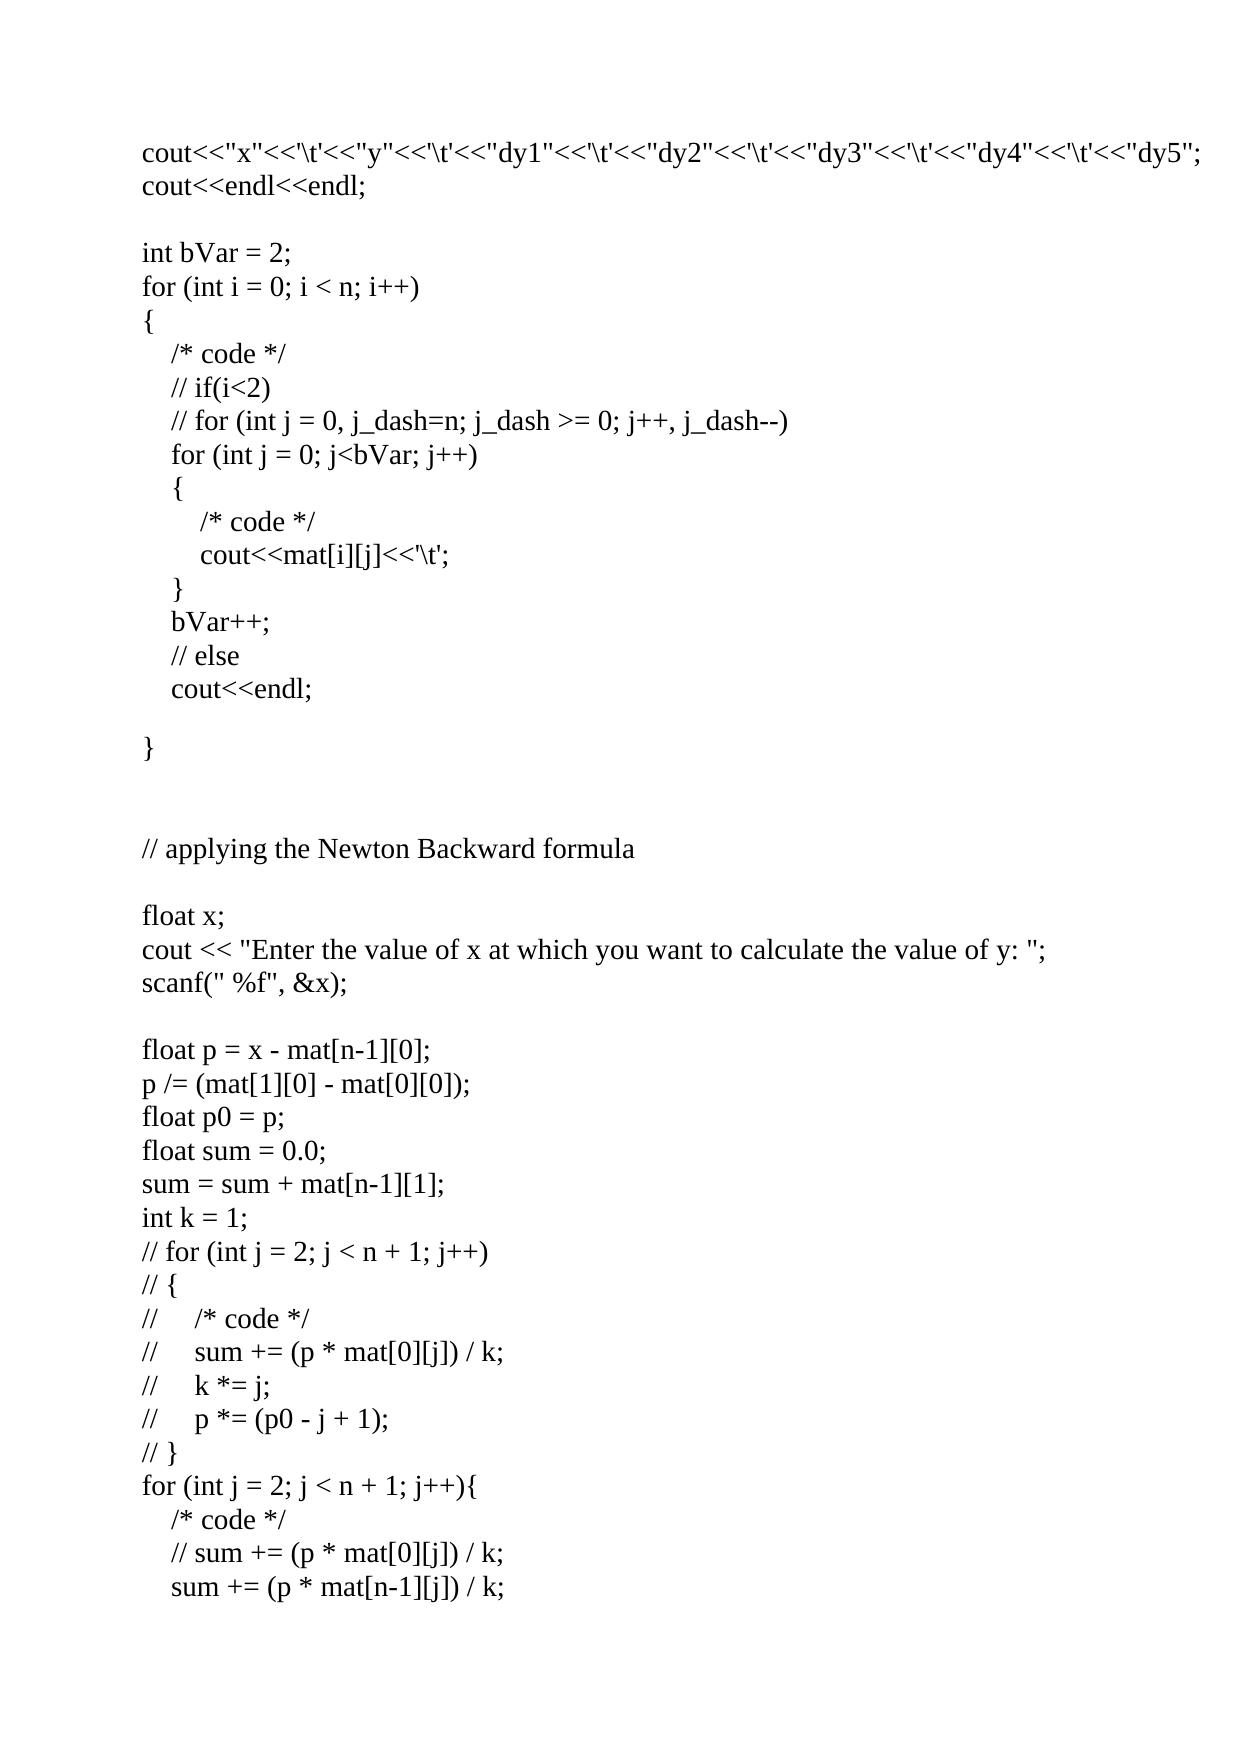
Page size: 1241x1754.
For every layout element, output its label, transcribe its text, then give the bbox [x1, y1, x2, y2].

text int bVar = 2; [112, 236, 1203, 269]
text scanf(" %f", &x); [112, 965, 1203, 999]
text for (int i = 0; i < n; i++) [112, 269, 1203, 303]
text bVar++; [112, 604, 1203, 638]
text /* code */ [112, 1502, 1203, 1536]
text sum += (p * mat[n-1][j]) / k; [112, 1569, 1203, 1603]
text cout<<mat[i][j]<<'\t'; [112, 537, 1203, 571]
text { [112, 470, 1203, 504]
text // sum += (p * mat[0][j]) / k; [112, 1334, 1203, 1368]
text // /* code */ [112, 1301, 1203, 1334]
text { [112, 303, 1203, 336]
text // if(i<2) [112, 370, 1203, 403]
text // sum += (p * mat[0][j]) / k; [112, 1536, 1203, 1569]
text for (int j = 0; j<bVar; j++) [112, 437, 1203, 470]
text cout << "Enter the value of x at which you want to calculate the value of y: "; [112, 932, 1203, 965]
text // p *= (p0 - j + 1); [112, 1401, 1203, 1435]
text // { [112, 1267, 1203, 1301]
text // } [112, 1435, 1203, 1468]
text /* code */ [112, 336, 1203, 370]
text int k = 1; [112, 1200, 1203, 1234]
text } [112, 571, 1203, 604]
text } [112, 731, 1203, 764]
text cout<<endl<<endl; [112, 168, 1203, 202]
text p /= (mat[1][0] - mat[0][0]); [112, 1066, 1203, 1099]
text // for (int j = 0, j_dash=n; j_dash >= 0; j++, j_dash--) [112, 403, 1203, 437]
text // else [112, 638, 1203, 672]
text for (int j = 2; j < n + 1; j++){ [112, 1468, 1203, 1502]
text float p0 = p; [112, 1099, 1203, 1133]
text // for (int j = 2; j < n + 1; j++) [112, 1234, 1203, 1267]
text // k *= j; [112, 1368, 1203, 1401]
text float x; [112, 898, 1203, 932]
text cout<<endl; [112, 672, 1203, 705]
text cout<<"x"<<'\t'<<"y"<<'\t'<<"dy1"<<'\t'<<"dy2"<<'\t'<<"dy3"<<'\t'<<"dy4"<<'\t'<<"dy5"; [112, 135, 1203, 168]
text /* code */ [112, 504, 1203, 537]
text float p = x - mat[n-1][0]; [112, 1032, 1203, 1066]
text // applying the Newton Backward formula [112, 831, 1203, 865]
text sum = sum + mat[n-1][1]; [112, 1167, 1203, 1200]
text float sum = 0.0; [112, 1133, 1203, 1167]
